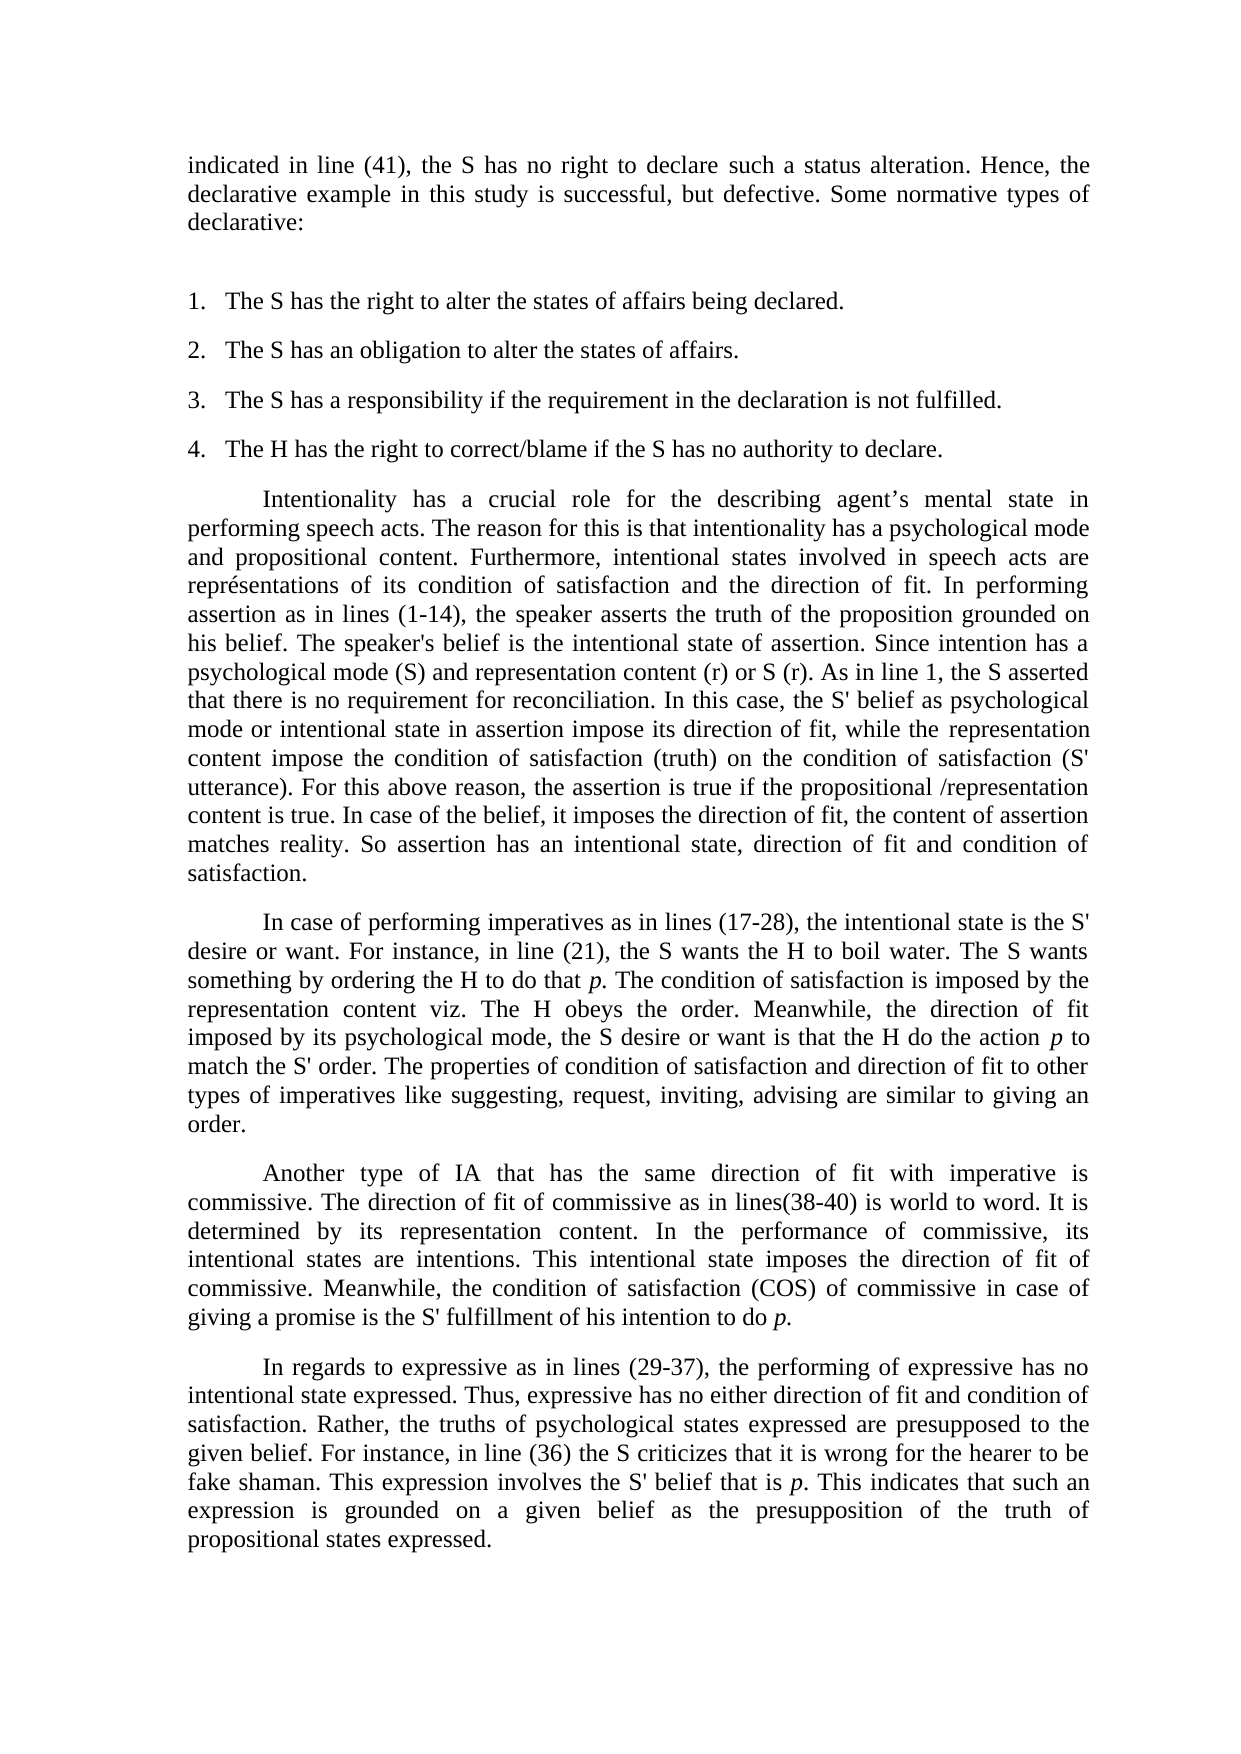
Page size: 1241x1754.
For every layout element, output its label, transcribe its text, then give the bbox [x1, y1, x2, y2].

list The S has a responsibility if the requirement in the declaration is not fulfilled. [187, 385, 1090, 414]
list The S has the right to alter the states of affairs being declared. [187, 286, 1090, 314]
list The S has an obligation to alter the states of affairs. [187, 335, 1090, 364]
text Intentionality has a crucial role for the describing agent’s mental state in performing speech acts. The reason for this is that intentionality has a psychological mode and propositional content. Furthermore, intentional states involved in speech acts are représentations of its condition of satisfaction and the direction of fit. In performing assertion as in lines (1-14), the speaker asserts the truth of the proposition grounded on his belief. The speaker's belief is the intentional state of assertion. Since intention has a psychological mode (S) and representation content (r) or S (r). As in line 1, the S asserted that there is no requirement for reconciliation. In this case, the S' belief as psychological mode or intentional state in assertion impose its direction of fit, while the representation content impose the condition of satisfaction (truth) on the condition of satisfaction (S' utterance). For this above reason, the assertion is true if the propositional /representation content is true. In case of the belief, it imposes the direction of fit, the content of assertion matches reality. So assertion has an intentional state, direction of fit and condition of satisfaction. [187, 484, 1090, 887]
list The H has the right to correct/blame if the S has no authority to declare. [187, 434, 1090, 463]
text In regards to expressive as in lines (29-37), the performing of expressive has no intentional state expressed. Thus, expressive has no either direction of fit and condition of satisfaction. Rather, the truths of psychological states expressed are presupposed to the given belief. For instance, in line (36) the S criticizes that it is wrong for the hearer to be fake shaman. This expression involves the S' belief that is p. This indicates that such an expression is grounded on a given belief as the presupposition of the truth of propositional states expressed. [187, 1352, 1090, 1553]
text In case of performing imperatives as in lines (17-28), the intentional state is the S' desire or want. For instance, in line (21), the S wants the H to boil water. The S wants something by ordering the H to do that p. The condition of satisfaction is imposed by the representation content viz. The H obeys the order. Meanwhile, the direction of fit imposed by its psychological mode, the S desire or want is that the H do the action p to match the S' order. The properties of condition of satisfaction and direction of fit to other types of imperatives like suggesting, request, inviting, advising are similar to giving an order. [187, 907, 1090, 1137]
text Another type of IA that has the same direction of fit with imperative is commissive. The direction of fit of commissive as in lines(38-40) is world to word. It is determined by its representation content. In the performance of commissive, its intentional states are intentions. This intentional state imposes the direction of fit of commissive. Meanwhile, the condition of satisfaction (COS) of commissive in case of giving a promise is the S' fulfillment of his intention to do p. [187, 1158, 1090, 1331]
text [187, 150, 1090, 236]
